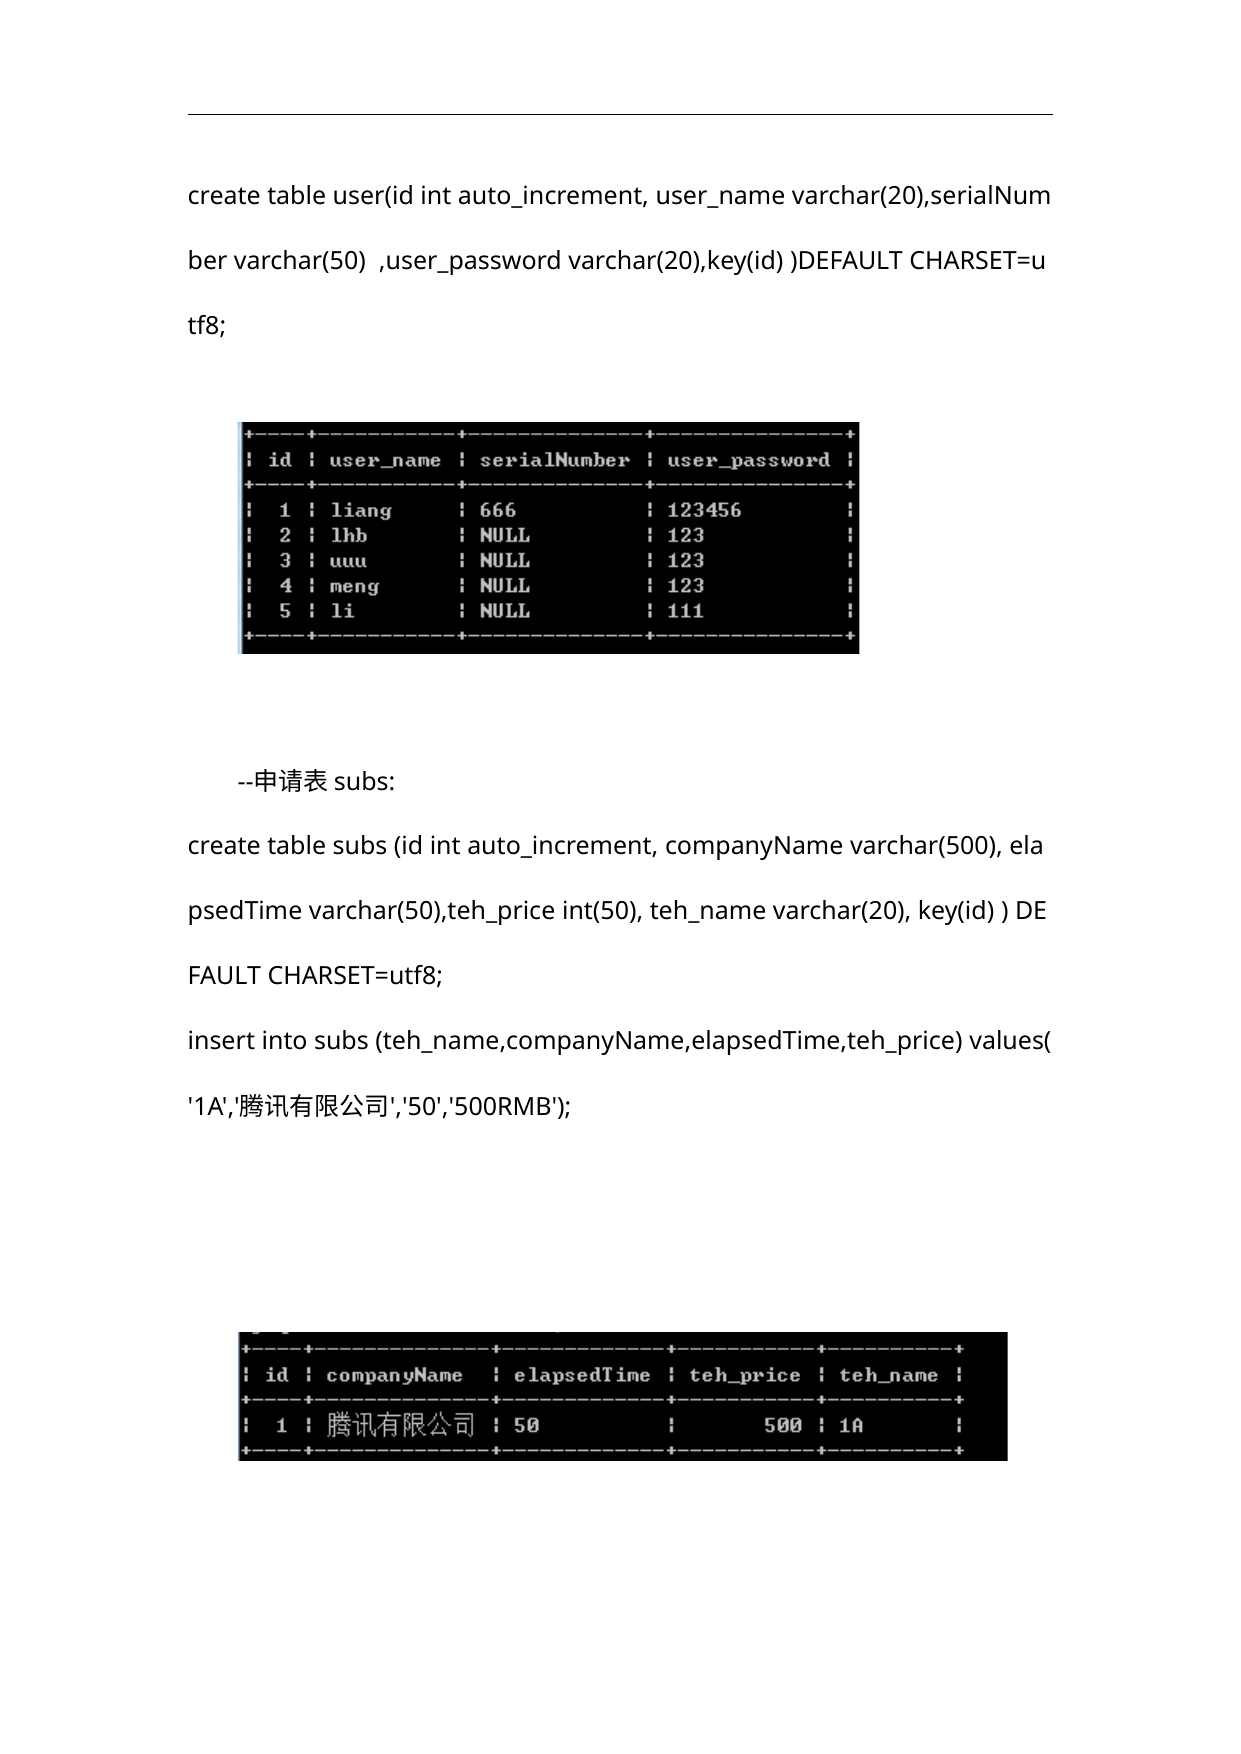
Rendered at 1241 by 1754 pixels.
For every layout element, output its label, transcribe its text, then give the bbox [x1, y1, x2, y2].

text --申请表subs: create table subs (id int auto_increment, companyName varchar(500), elapsedTime varchar(50),teh_price int(50), teh_name varchar(20), key(id) ) DEFAULT CHARSET=utf8; insert into subs (teh_name,companyName,elapsedTime,teh_price) values('1A','腾讯有限公司','50','500RMB'); [187, 747, 1053, 1137]
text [187, 162, 1053, 357]
picture [237, 422, 860, 654]
picture [237, 1332, 1008, 1461]
